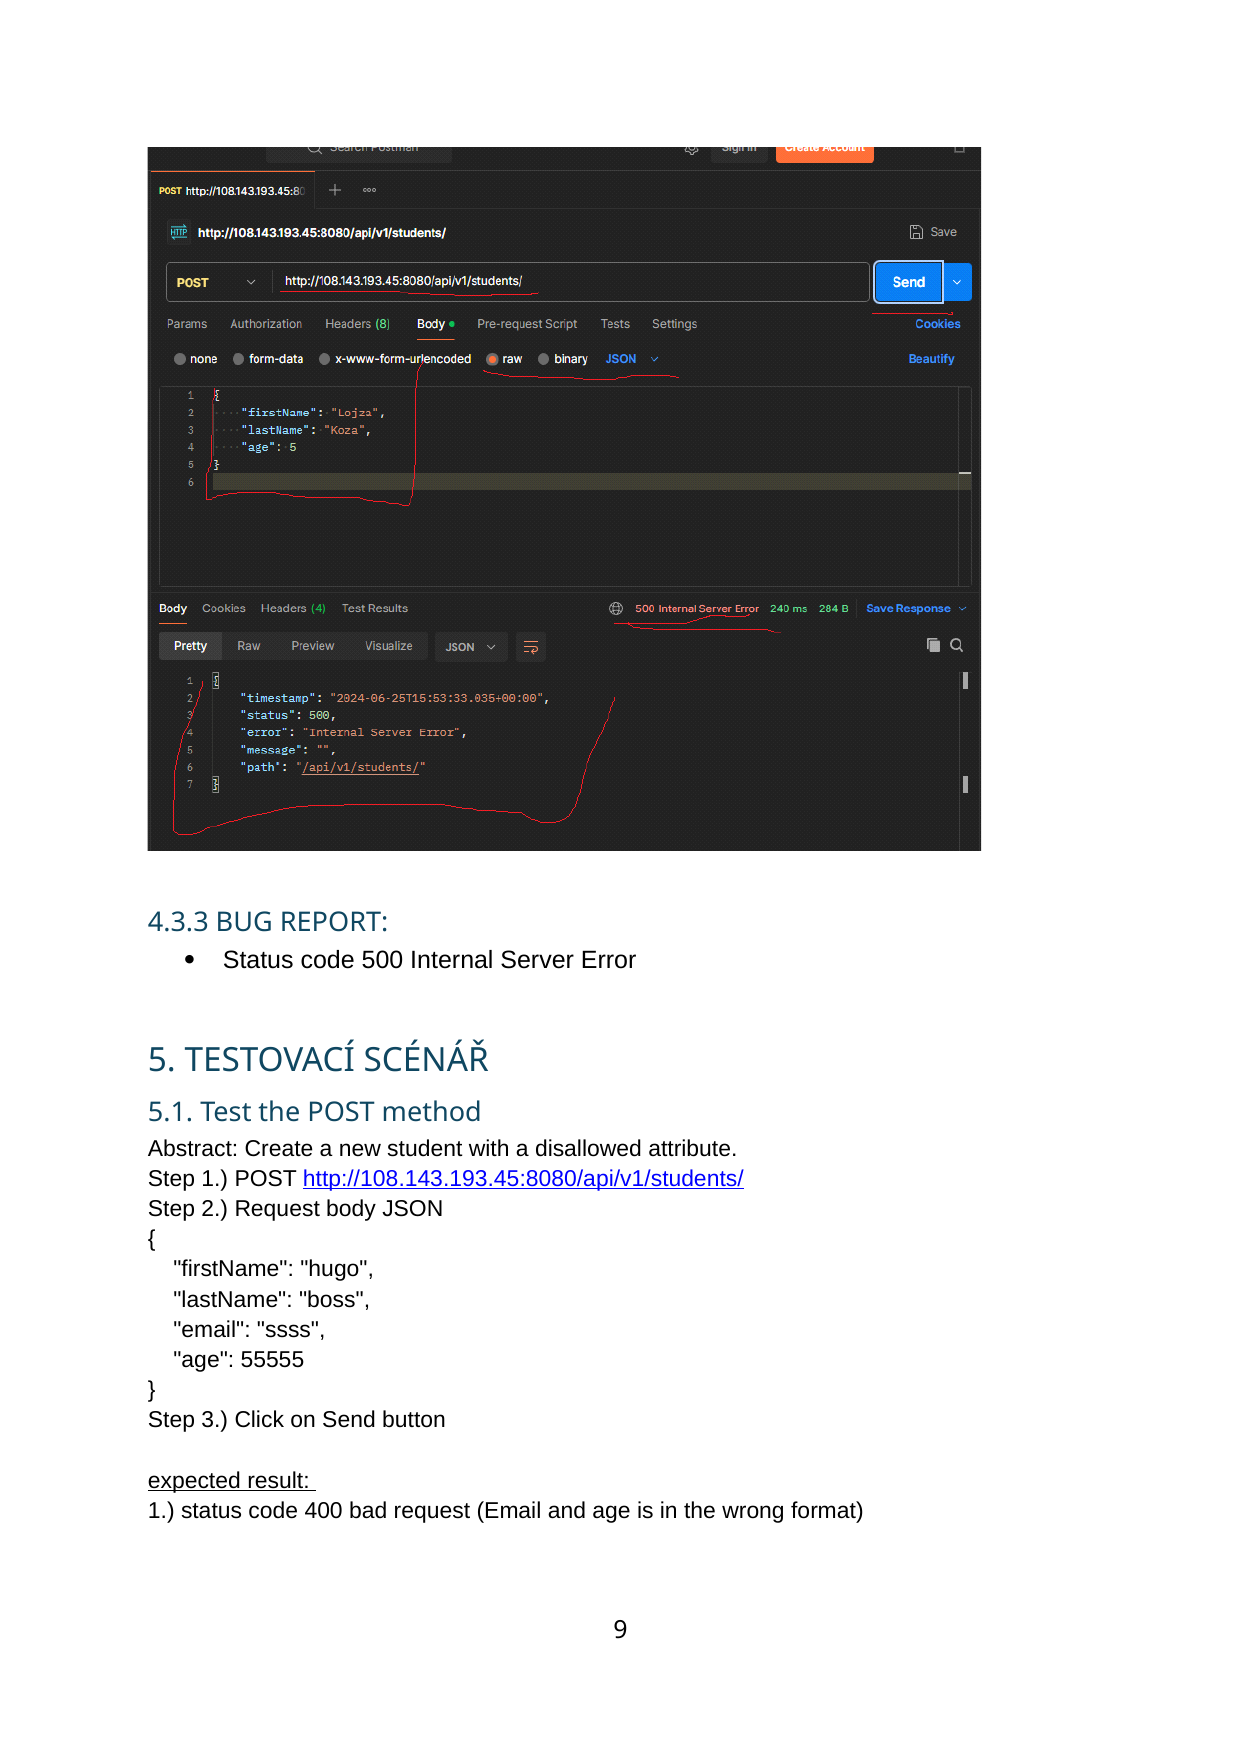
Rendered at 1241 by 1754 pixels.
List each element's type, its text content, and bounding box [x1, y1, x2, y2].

picture [147, 147, 982, 851]
subtitle 5.1. Test the POST method [148, 1092, 1093, 1129]
text } [148, 1376, 1093, 1402]
text "firstName": "hugo", [148, 1255, 1093, 1282]
text "email": "ssss", [148, 1316, 1093, 1342]
text Abstract: Create a new student with a disallowed attribute. [148, 1134, 1093, 1161]
text { [148, 1225, 1093, 1251]
text 1.) status code 400 bad request (Email and age is in the wrong format) [148, 1497, 1093, 1523]
text expected result: [148, 1467, 1093, 1493]
text "lastName": "boss", [148, 1286, 1093, 1312]
subtitle 4.3.3 BUG REPORT: [148, 902, 1093, 939]
text "age": 55555 [148, 1346, 1093, 1372]
subtitle 5. TESTOVACÍ SCÉNÁŘ [148, 1036, 1093, 1081]
list Status code 500 Internal Server Error [185, 944, 1093, 973]
text Step 2.) Request body JSON [148, 1195, 1093, 1221]
text Step 3.) Click on Send button [148, 1406, 1093, 1433]
text Step 1.) POST http://108.143.193.45:8080/api/v1/students/ [148, 1165, 1093, 1191]
